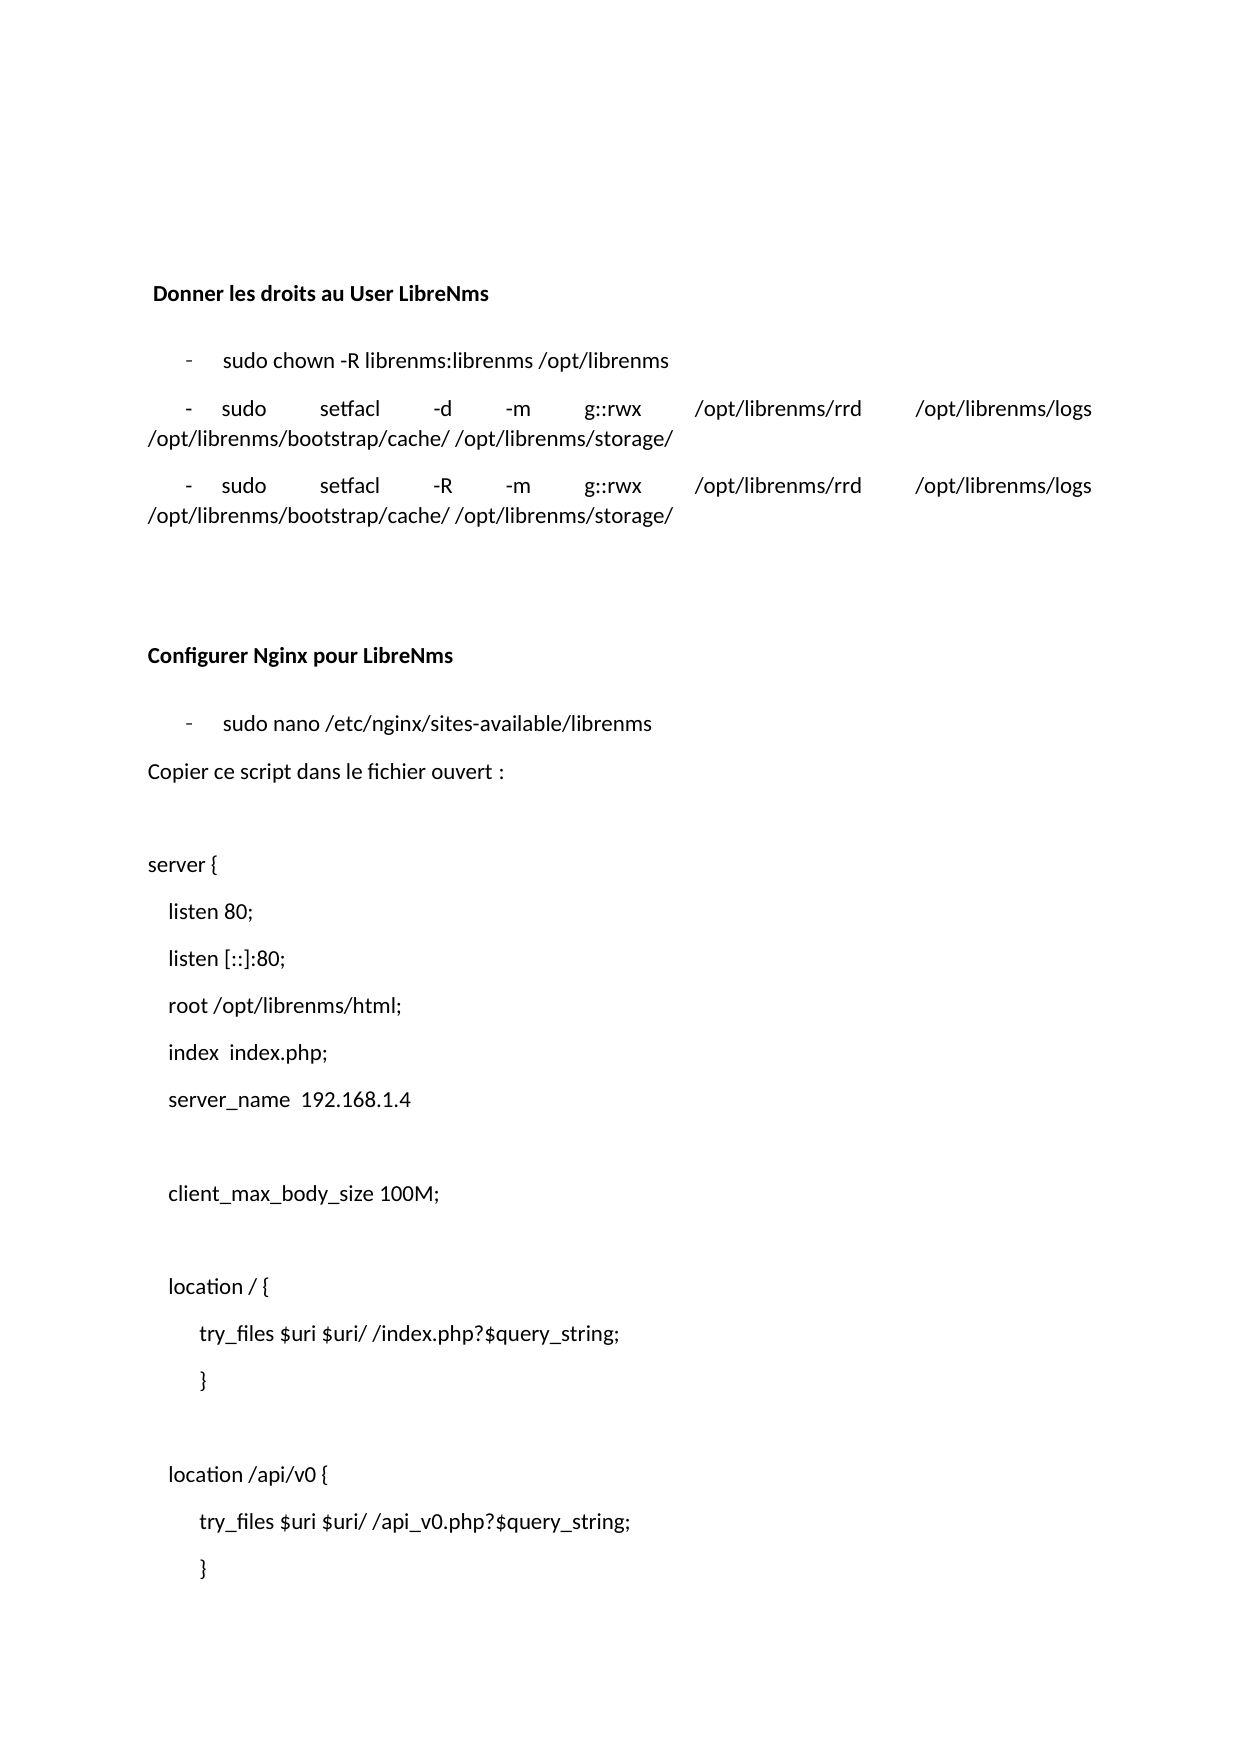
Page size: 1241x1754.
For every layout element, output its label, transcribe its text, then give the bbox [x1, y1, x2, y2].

text listen [::]:80; [148, 944, 1093, 972]
text - sudo setfacl -R -m g::rwx /opt/librenms/rrd /opt/librenms/logs /opt/librenms/bootstrap/cache/ /opt/librenms/storage/ [148, 471, 1093, 529]
text } [148, 1554, 1093, 1582]
list sudo nano /etc/nginx/sites-available/librenms [185, 707, 1093, 738]
text root /opt/librenms/html; [148, 991, 1093, 1019]
text client_max_body_size 100M; [148, 1179, 1093, 1207]
text listen 80; [148, 897, 1093, 925]
text Configurer Nginx pour LibreNms [148, 642, 1093, 670]
text server { [148, 851, 1093, 878]
text Copier ce script dans le fichier ouvert : [148, 757, 1093, 785]
text try_files $uri $uri/ /index.php?$query_string; [148, 1319, 1093, 1347]
text Donner les droits au User LibreNms [148, 279, 1093, 307]
text try_files $uri $uri/ /api_v0.php?$query_string; [148, 1507, 1093, 1535]
text location / { [148, 1272, 1093, 1300]
text index index.php; [148, 1038, 1093, 1066]
list sudo chown -R librenms:librenms /opt/librenms [185, 344, 1093, 375]
text server_name 192.168.1.4 [148, 1085, 1093, 1113]
text - sudo setfacl -d -m g::rwx /opt/librenms/rrd /opt/librenms/logs /opt/librenms/bootstrap/cache/ /opt/librenms/storage/ [148, 394, 1093, 452]
text } [148, 1366, 1093, 1394]
text location /api/v0 { [148, 1460, 1093, 1488]
